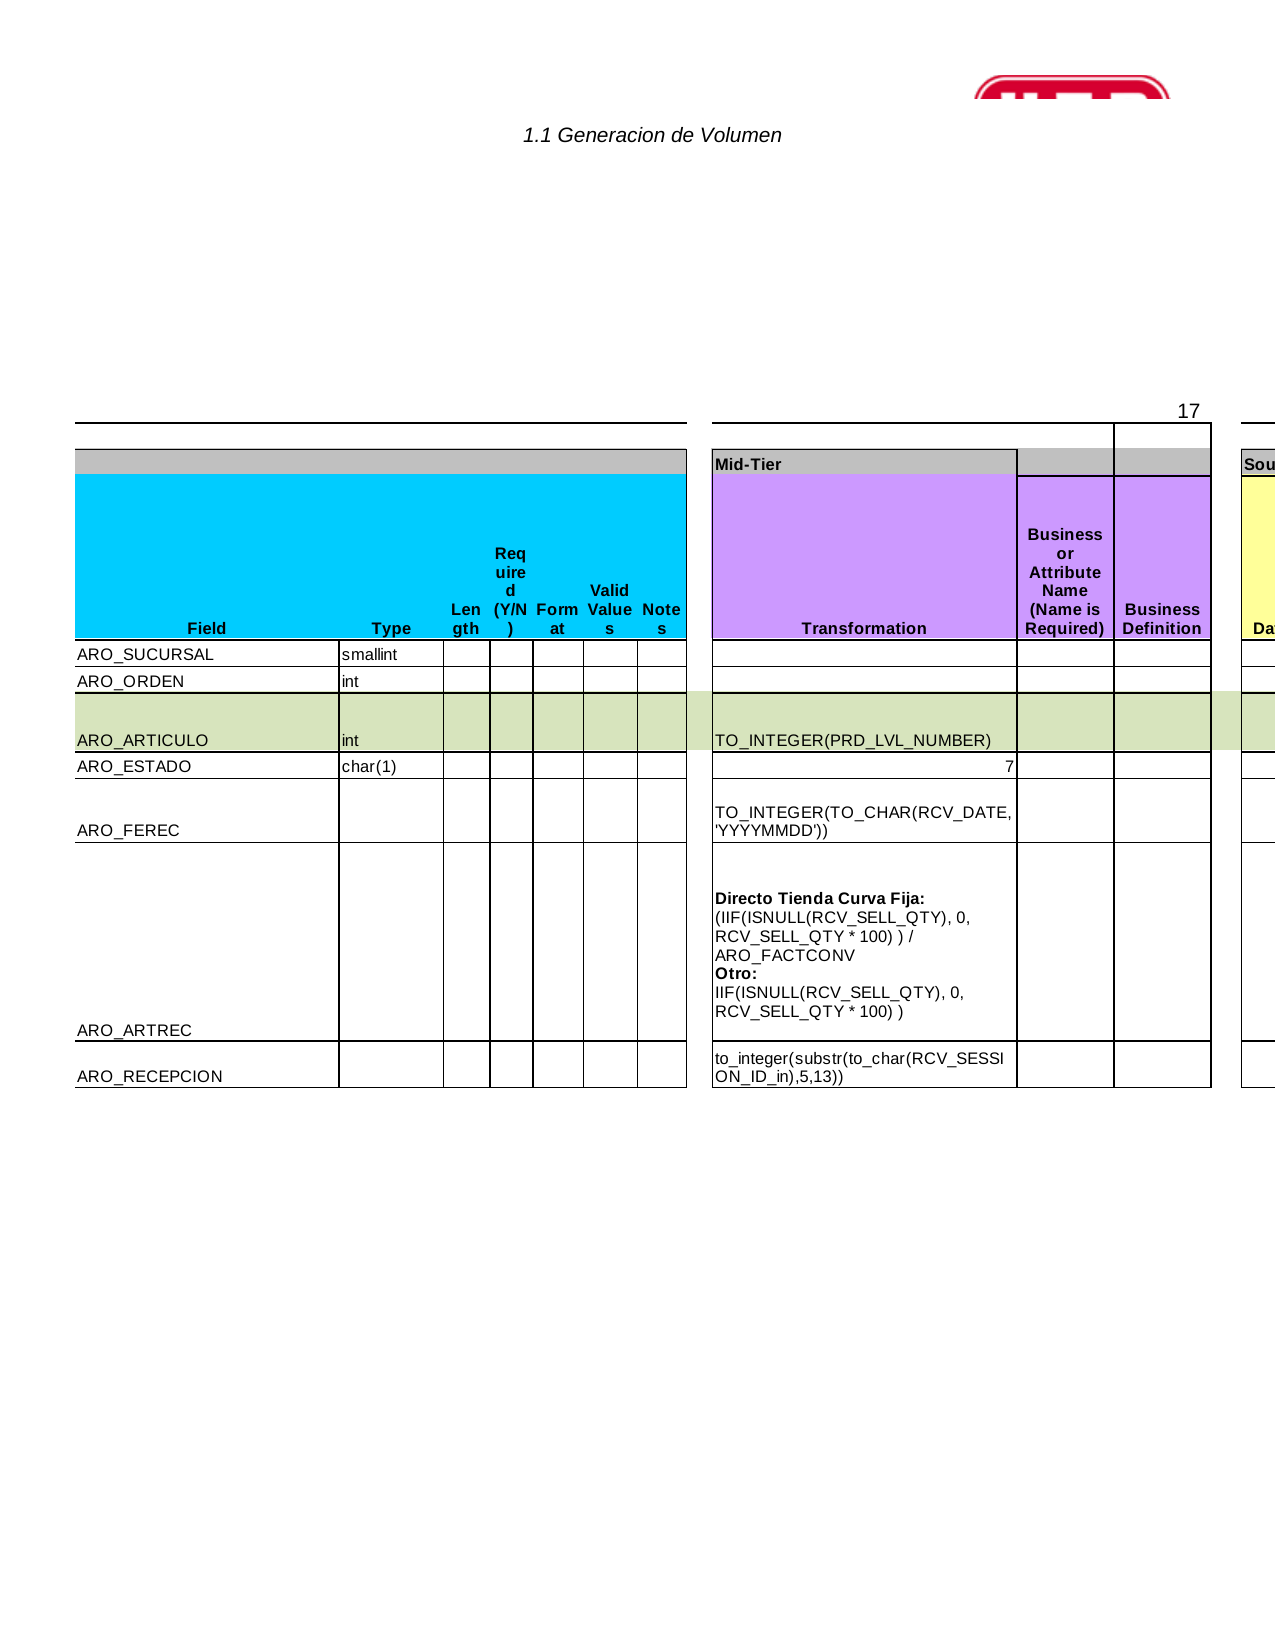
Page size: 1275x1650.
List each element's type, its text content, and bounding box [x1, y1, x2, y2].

picture [973, 75, 1171, 99]
text 1.1 Generacion de Volumen [105, 123, 1200, 147]
